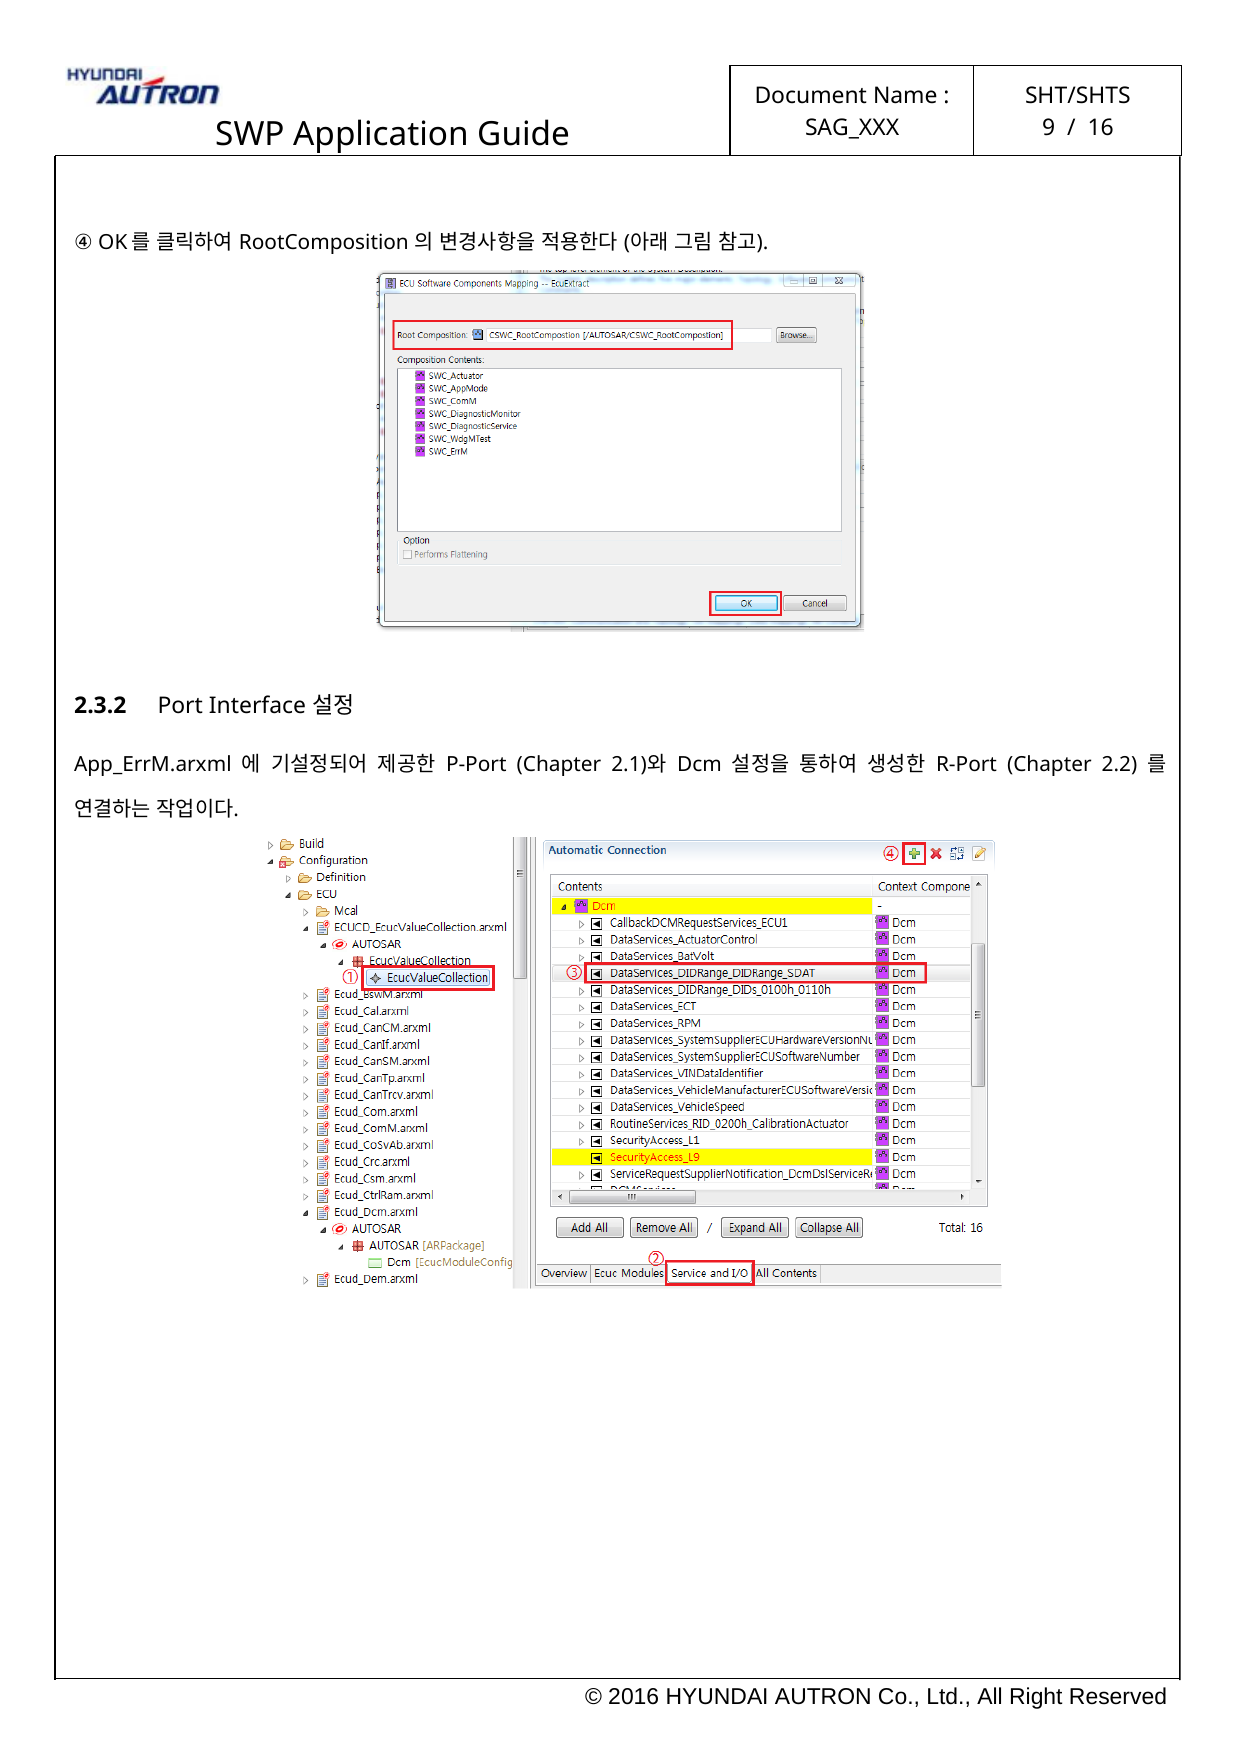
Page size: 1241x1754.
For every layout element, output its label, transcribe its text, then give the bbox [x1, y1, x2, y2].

picture [376, 270, 865, 632]
picture [65, 66, 226, 110]
text ④ OK를 클릭하여 RootComposition 의 변경사항을 적용한다 (아래 그림 참고). [74, 225, 1167, 256]
text App_ErrM.arxml 에 기설정되어 제공한 P-Port (Chapter 2.1)와 Dcm 설정을 통하여 생성한 R-Port (Chapter 2.2) 를 연결하는 작업이다. [74, 747, 1167, 822]
subtitle Port Interface 설정 [74, 687, 1167, 720]
picture [239, 837, 1002, 1289]
